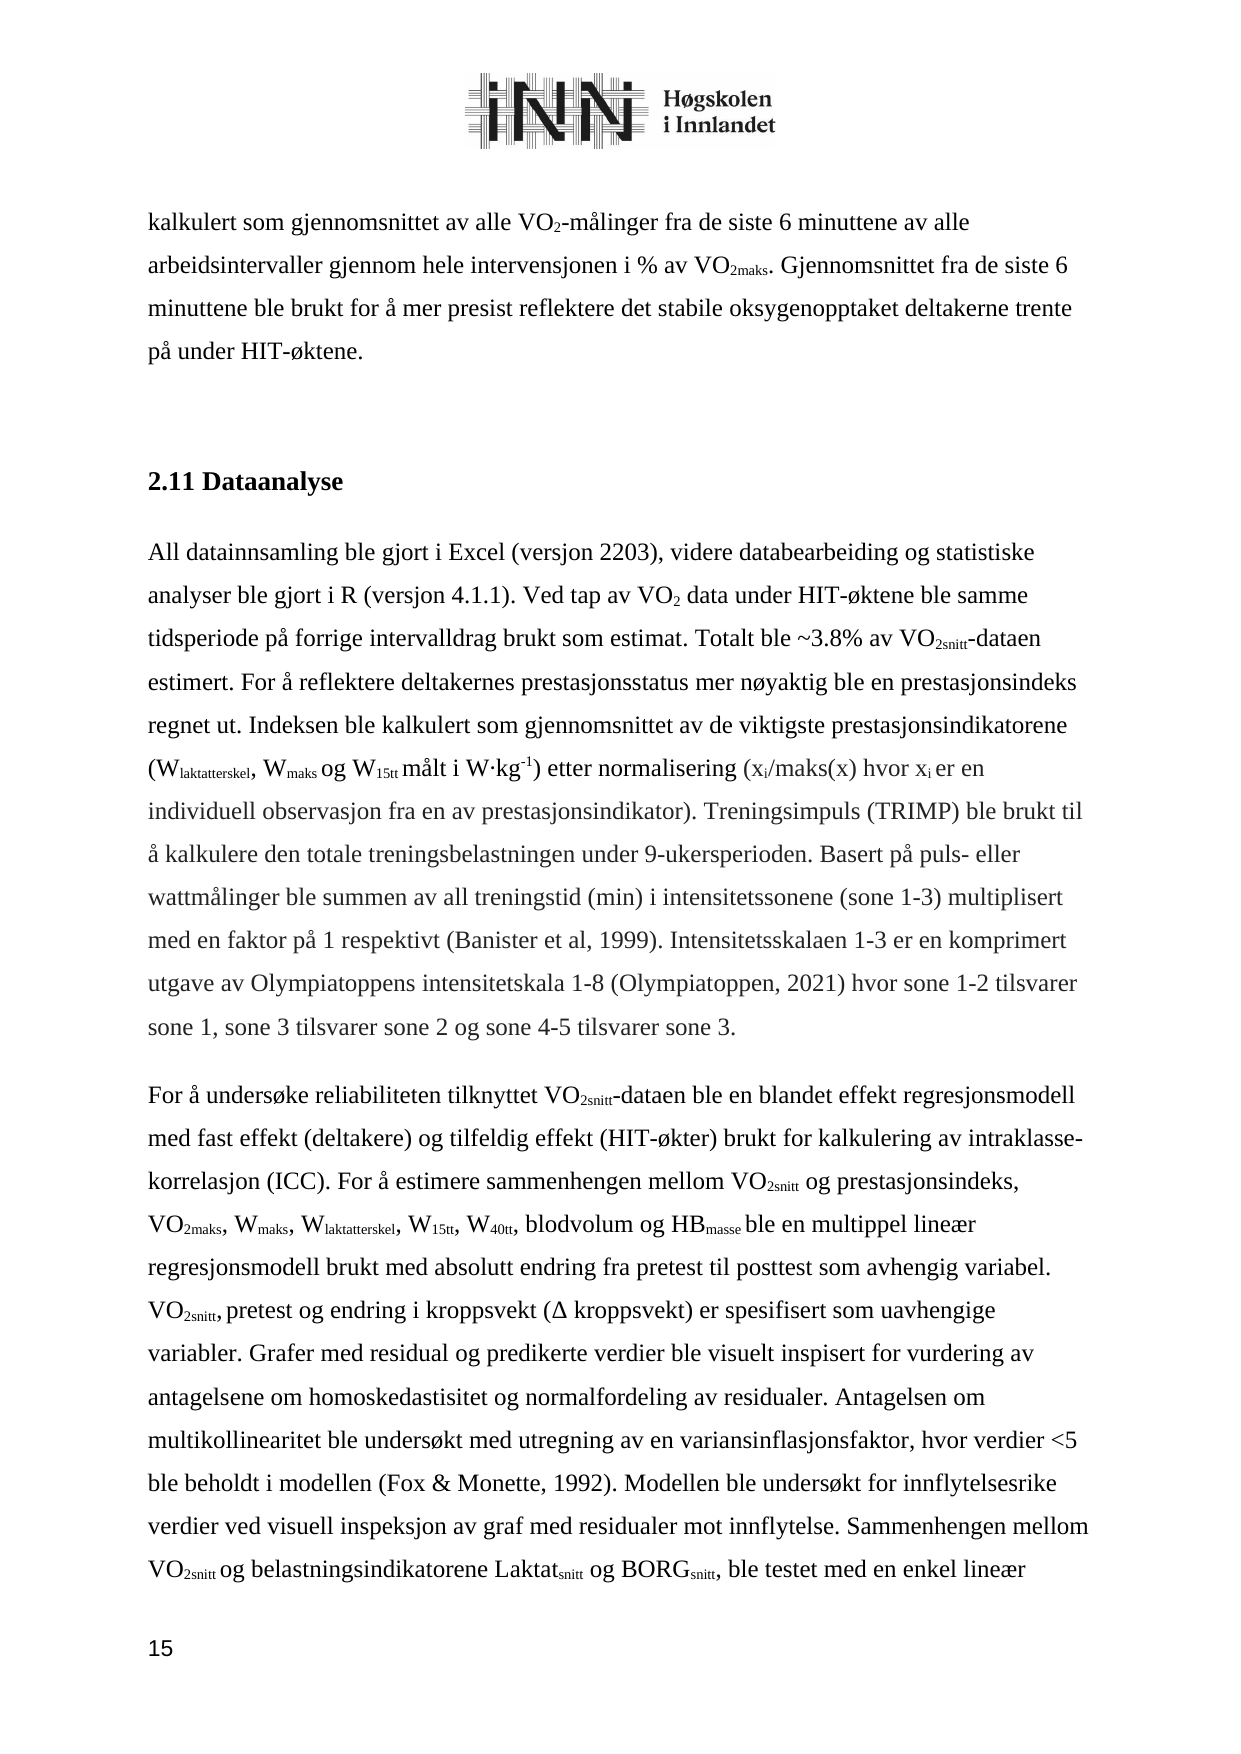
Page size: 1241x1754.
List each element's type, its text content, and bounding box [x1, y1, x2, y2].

picture [464, 73, 776, 149]
text 2.11 Dataanalyse [148, 466, 1093, 497]
text All datainnsamling ble gjort i Excel (versjon 2203), videre databearbeiding og statistiske analyser ble gjort i R (versjon 4.1.1). Ved tap av VO2 data under HIT-øktene ble samme tidsperiode på forrige intervalldrag brukt som estimat. Totalt ble ~3.8% av VO2snitt-dataen estimert. For å reflektere deltakernes prestasjonsstatus mer nøyaktig ble en prestasjonsindeks regnet ut. Indeksen ble kalkulert som gjennomsnittet av de viktigste prestasjonsindikatorene (Wlaktatterskel, Wmaks og W15tt -1) etter normalisering (xi/maks(x) hvor xi er en individuell observasjon fra en av prestasjonsindikator). Treningsimpuls (TRIMP) ble brukt til å kalkulere den totale treningsbelastningen under 9-ukersperioden. Basert på puls- eller wattmålinger ble summen av all treningstid (min) i intensitetssonene (sone 1-3) multiplisert med en faktor på 1 respektivt (Banister et al, 1999). Intensitetsskalaen 1-3 er en komprimert utgave av Olympiatoppens intensitetskala 1-8 (Olympiatoppen, 2021) hvor sone 1-2 tilsvarer sone 1, sone 3 tilsvarer sone 2 og sone 4-5 tilsvarer sone 3. [148, 537, 1093, 1040]
